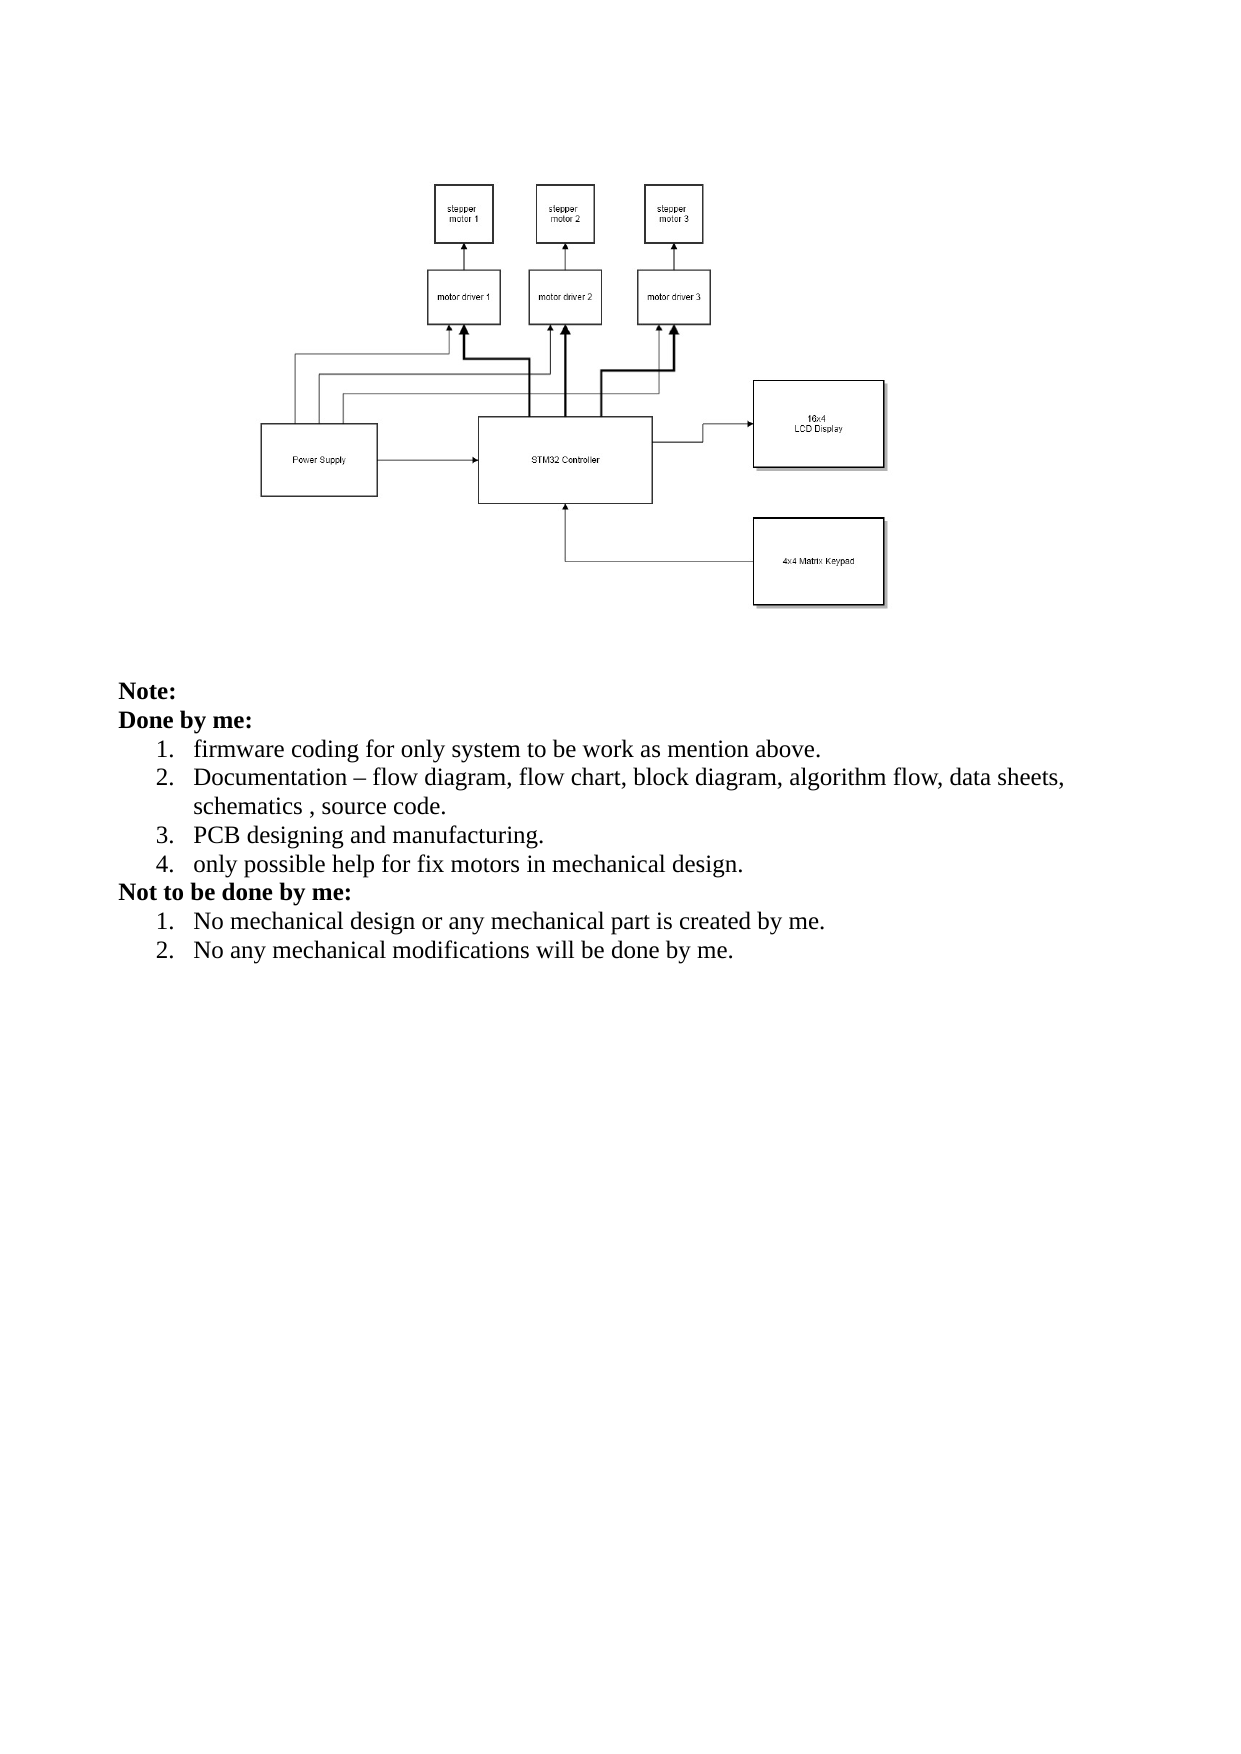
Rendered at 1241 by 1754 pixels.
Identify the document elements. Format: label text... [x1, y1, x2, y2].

list No any mechanical modifications will be done by me. [156, 935, 1122, 964]
list Documentation – flow diagram, flow chart, block diagram, algorithm flow, data sheets, schematics , source code. [156, 762, 1122, 820]
picture [232, 134, 898, 619]
list only possible help for fix motors in mechanical design. [156, 849, 1122, 877]
list PCB designing and manufacturing. [156, 820, 1122, 849]
text Done by me: [118, 705, 1122, 734]
text Note: [118, 676, 1122, 705]
list firmware coding for only system to be work as mention above. [156, 734, 1122, 762]
text Not to be done by me: [118, 877, 1122, 906]
list No mechanical design or any mechanical part is created by me. [156, 906, 1122, 935]
